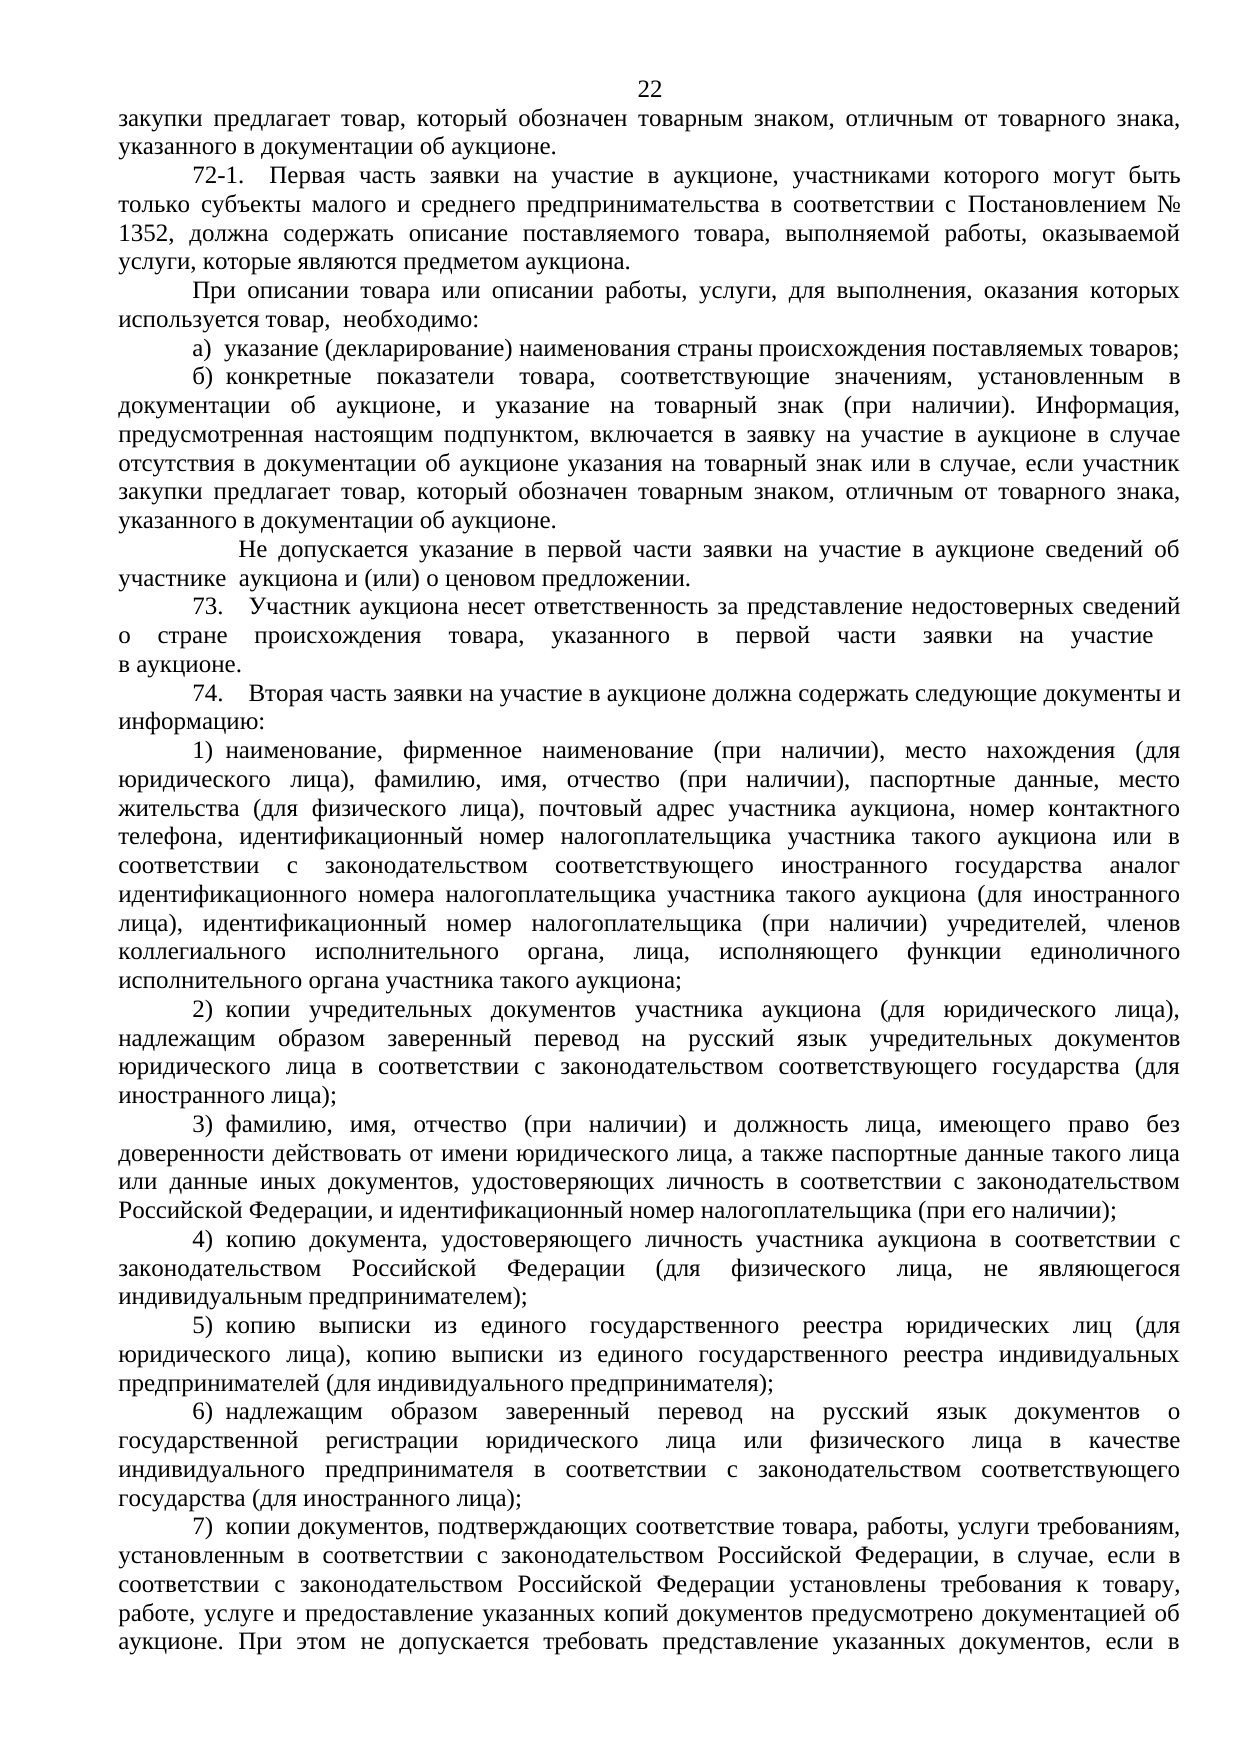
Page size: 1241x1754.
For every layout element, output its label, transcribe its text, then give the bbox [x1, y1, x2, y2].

text а) указание (декларирование) наименования страны происхождения поставляемых товаров; [118, 333, 1181, 361]
text 72-1. Первая часть заявки на участие в аукционе, участниками которого могут быть только субъекты малого и среднего предпринимательства в соответствии с Постановлением № 1352, должна содержать описание поставляемого товара, выполняемой работы, оказываемой услуги, которые являются предметом аукциона. [118, 160, 1181, 275]
text При описании товара или описании работы, услуги, для выполнения, оказания которых используется товар, необходимо: [118, 275, 1181, 333]
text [118, 1511, 1181, 1655]
text 4) копию документа, удостоверяющего личность участника аукциона в соответствии с законодательством Российской Федерации (для физического лица, не являющегося индивидуальным предпринимателем); [118, 1224, 1181, 1310]
text 74. Вторая часть заявки на участие в аукционе должна содержать следующие документы и информацию: [118, 678, 1181, 735]
text 73. Участник аукциона несет ответственность за представление недостоверных сведений о стране происхождения товара, указанного в первой части заявки на участие в аукционе. [118, 591, 1181, 678]
text 3) фамилию, имя, отчество (при наличии) и должность лица, имеющего право без доверенности действовать от имени юридического лица, а также паспортные данные такого лица или данные иных документов, удостоверяющих личность в соответствии с законодательством Российской Федерации, и идентификационный номер налогоплательщика (при его наличии); [118, 1109, 1181, 1224]
text Не допускается указание в первой части заявки на участие в аукционе сведений об участнике аукциона и (или) о ценовом предложении. [118, 534, 1181, 591]
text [118, 103, 1181, 160]
text 2) копии учредительных документов участника аукциона (для юридического лица), надлежащим образом заверенный перевод на русский язык учредительных документов юридического лица в соответствии с законодательством соответствующего государства (для иностранного лица); [118, 994, 1181, 1109]
text 6) надлежащим образом заверенный перевод на русский язык документов о государственной регистрации юридического лица или физического лица в качестве индивидуального предпринимателя в соответствии с законодательством соответствующего государства (для иностранного лица); [118, 1396, 1181, 1511]
text 5) копию выписки из единого государственного реестра юридических лиц (для юридического лица), копию выписки из единого государственного реестра индивидуальных предпринимателей (для индивидуального предпринимателя); [118, 1310, 1181, 1396]
text 1) наименование, фирменное наименование (при наличии), место нахождения (для юридического лица), фамилию, имя, отчество (при наличии), паспортные данные, место жительства (для физического лица), почтовый адрес участника аукциона, номер контактного телефона, идентификационный номер налогоплательщика участника такого аукциона или в соответствии с законодательством соответствующего иностранного государства аналог идентификационного номера налогоплательщика участника такого аукциона (для иностранного лица), идентификационный номер налогоплательщика (при наличии) учредителей, членов коллегиального исполнительного органа, лица, исполняющего функции единоличного исполнительного органа участника такого аукциона; [118, 735, 1181, 994]
